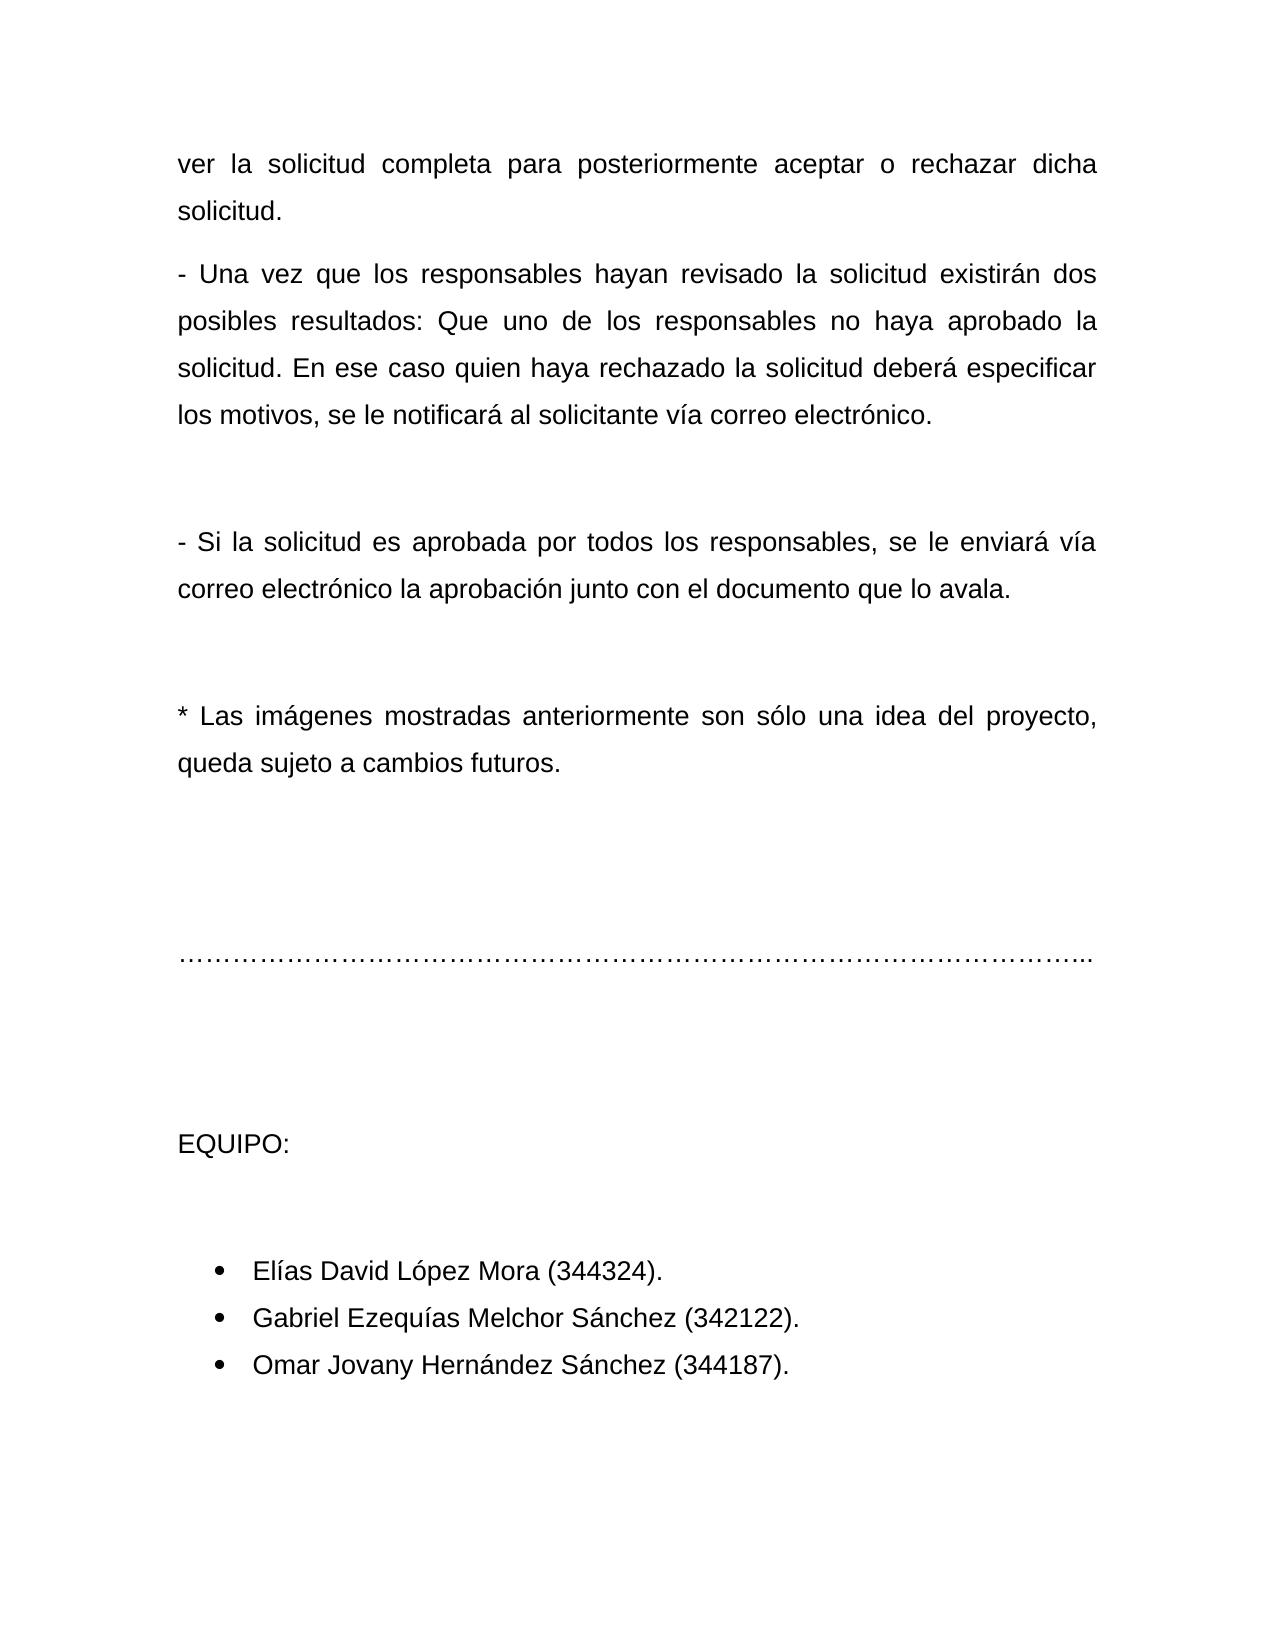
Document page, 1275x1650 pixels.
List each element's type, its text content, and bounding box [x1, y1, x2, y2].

text * Las imágenes mostradas anteriormente son sólo una idea del proyecto, queda sujeto a cambios futuros. [177, 700, 1098, 778]
list Elías David López Mora (344324). [215, 1255, 1098, 1286]
text ………………………………………………………………………………………... [177, 937, 1098, 968]
text - Si la solicitud es aprobada por todos los responsables, se le enviará vía correo electrónico la aprobación junto con el documento que lo avala. [177, 526, 1098, 604]
text - Luego de llenar el formato, se enviará la solicitud a los responsables de aprobarlo por medio de correo electrónico, junto con un enlace directo para ver la solicitud completa para posteriormente aceptar o rechazar dicha solicitud. [177, 148, 1098, 226]
list Omar Jovany Hernández Sánchez (344187). [215, 1349, 1098, 1380]
text EQUIPO: [177, 1128, 1098, 1159]
list Gabriel Ezequías Melchor Sánchez (342122). [215, 1302, 1098, 1333]
text - Una vez que los responsables hayan revisado la solicitud existirán dos posibles resultados: Que uno de los responsables no haya aprobado la solicitud. En ese caso quien haya rechazado la solicitud deberá especificar los motivos, se le notificará al solicitante vía correo electrónico. [177, 258, 1098, 430]
